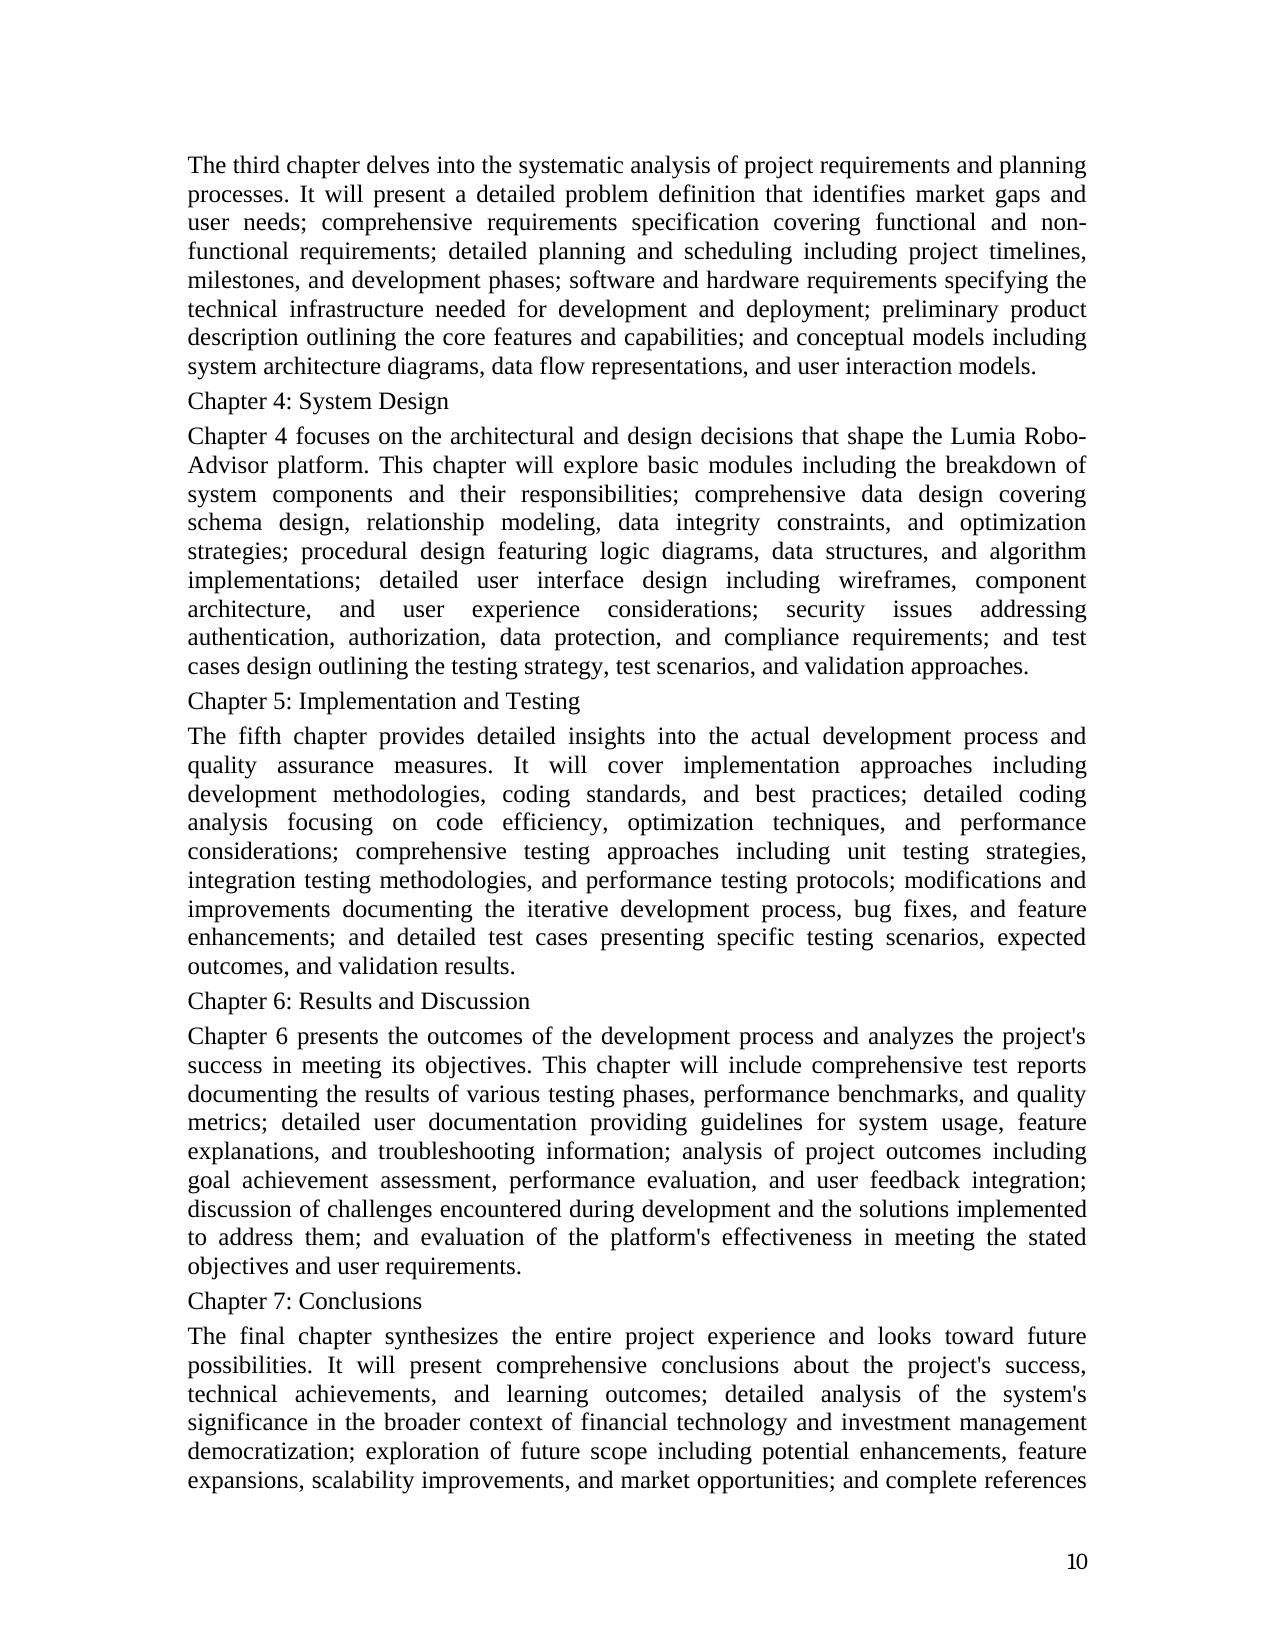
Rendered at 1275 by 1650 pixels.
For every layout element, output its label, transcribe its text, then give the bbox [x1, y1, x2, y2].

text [187, 1321, 1087, 1494]
text The third chapter delves into the systematic analysis of project requirements and planning processes. It will present a detailed problem definition that identifies market gaps and user needs; comprehensive requirements specification covering functional and non-functional requirements; detailed planning and scheduling including project timelines, milestones, and development phases; software and hardware requirements specifying the technical infrastructure needed for development and deployment; preliminary product description outlining the core features and capabilities; and conceptual models including system architecture diagrams, data flow representations, and user interaction models. [187, 150, 1087, 380]
text Chapter 6 presents the outcomes of the development process and analyzes the project's success in meeting its objectives. This chapter will include comprehensive test reports documenting the results of various testing phases, performance benchmarks, and quality metrics; detailed user documentation providing guidelines for system usage, feature explanations, and troubleshooting information; analysis of project outcomes including goal achievement assessment, performance evaluation, and user feedback integration; discussion of challenges encountered during development and the solutions implemented to address them; and evaluation of the platform's effectiveness in meeting the stated objectives and user requirements. [187, 1021, 1087, 1280]
text Chapter 5: Implementation and Testing [187, 686, 1087, 715]
text Chapter 4: System Design [187, 386, 1087, 415]
text Chapter 4 focuses on the architectural and design decisions that shape the Lumia Robo-Advisor platform. This chapter will explore basic modules including the breakdown of system components and their responsibilities; comprehensive data design covering schema design, relationship modeling, data integrity constraints, and optimization strategies; procedural design featuring logic diagrams, data structures, and algorithm implementations; detailed user interface design including wireframes, component architecture, and user experience considerations; security issues addressing authentication, authorization, data protection, and compliance requirements; and test cases design outlining the testing strategy, test scenarios, and validation approaches. [187, 421, 1087, 680]
text Chapter 6: Results and Discussion [187, 986, 1087, 1015]
text Chapter 7: Conclusions [187, 1286, 1087, 1315]
text The fifth chapter provides detailed insights into the actual development process and quality assurance measures. It will cover implementation approaches including development methodologies, coding standards, and best practices; detailed coding analysis focusing on code efficiency, optimization techniques, and performance considerations; comprehensive testing approaches including unit testing strategies, integration testing methodologies, and performance testing protocols; modifications and improvements documenting the iterative development process, bug fixes, and feature enhancements; and detailed test cases presenting specific testing scenarios, expected outcomes, and validation results. [187, 721, 1087, 980]
